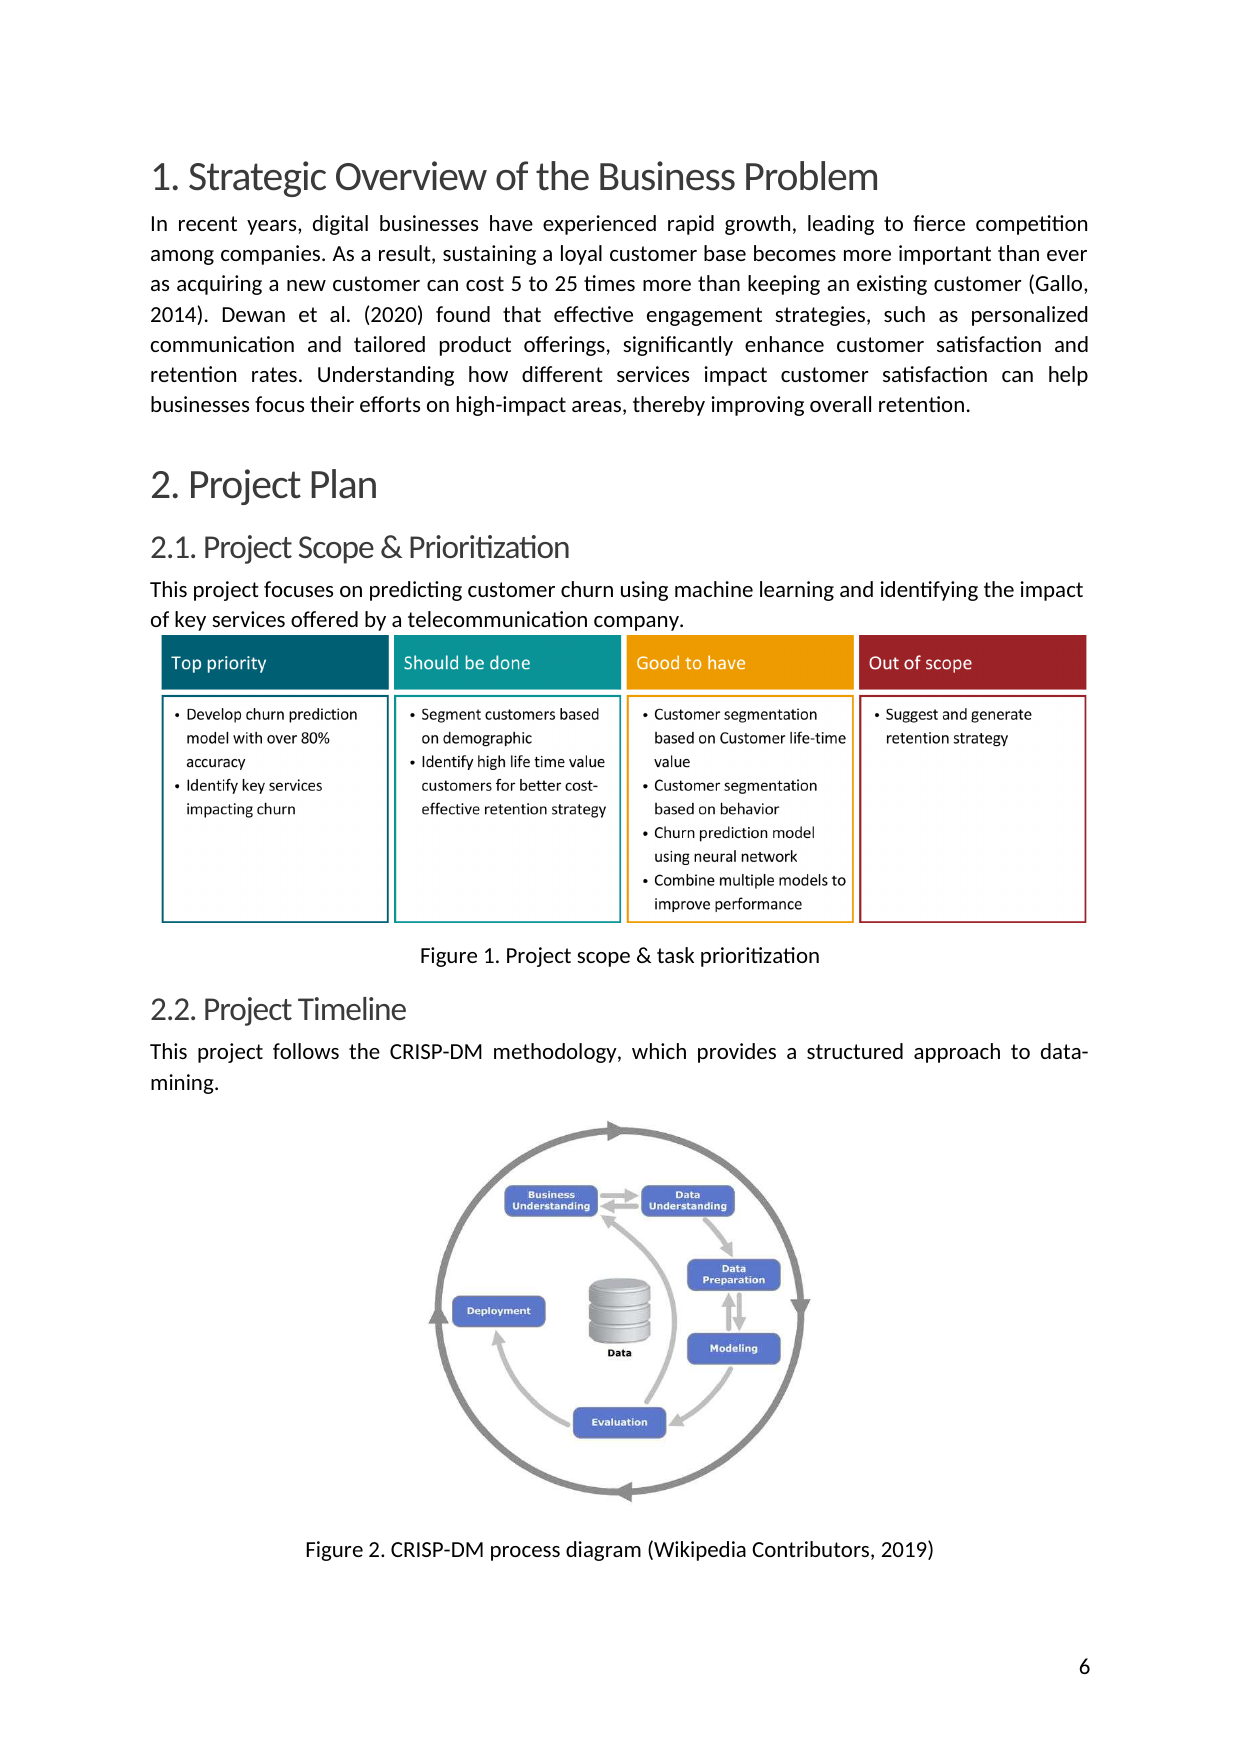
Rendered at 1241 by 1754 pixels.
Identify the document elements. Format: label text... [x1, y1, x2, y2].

text Figure 1. Project scope & task prioritization [150, 941, 1090, 969]
picture [407, 1114, 834, 1517]
text This project focuses on predicting customer churn using machine learning and identifying the impact of key services offered by a telecommunication company. [150, 575, 1090, 635]
text Figure 2. CRISP-DM process diagram (Wikipedia Contributors, 2019) [150, 1535, 1090, 1563]
text This project follows the CRISP-DM methodology, which provides a structured approach to data-mining. [150, 1037, 1090, 1096]
subtitle 2.1. Project Scope & Prioritization [150, 526, 1090, 566]
subtitle 2.2. Project Timeline [150, 988, 1090, 1029]
subtitle 1. Strategic Overview of the Business Problem [150, 150, 1090, 201]
picture [150, 635, 1091, 923]
subtitle 2. Project Plan [150, 458, 1090, 509]
text In recent years, digital businesses have experienced rapid growth, leading to fierce competition among companies. As a result, sustaining a loyal customer base becomes more important than ever as acquiring a new customer can cost 5 to 25 times more than keeping an existing customer (Gallo, 2014). Dewan et al. (2020) found that effective engagement strategies, such as personalized communication and tailored product offerings, significantly enhance customer satisfaction and retention rates. Understanding how different services impact customer satisfaction can help businesses focus their efforts on high-impact areas, thereby improving overall retention. [150, 209, 1090, 418]
